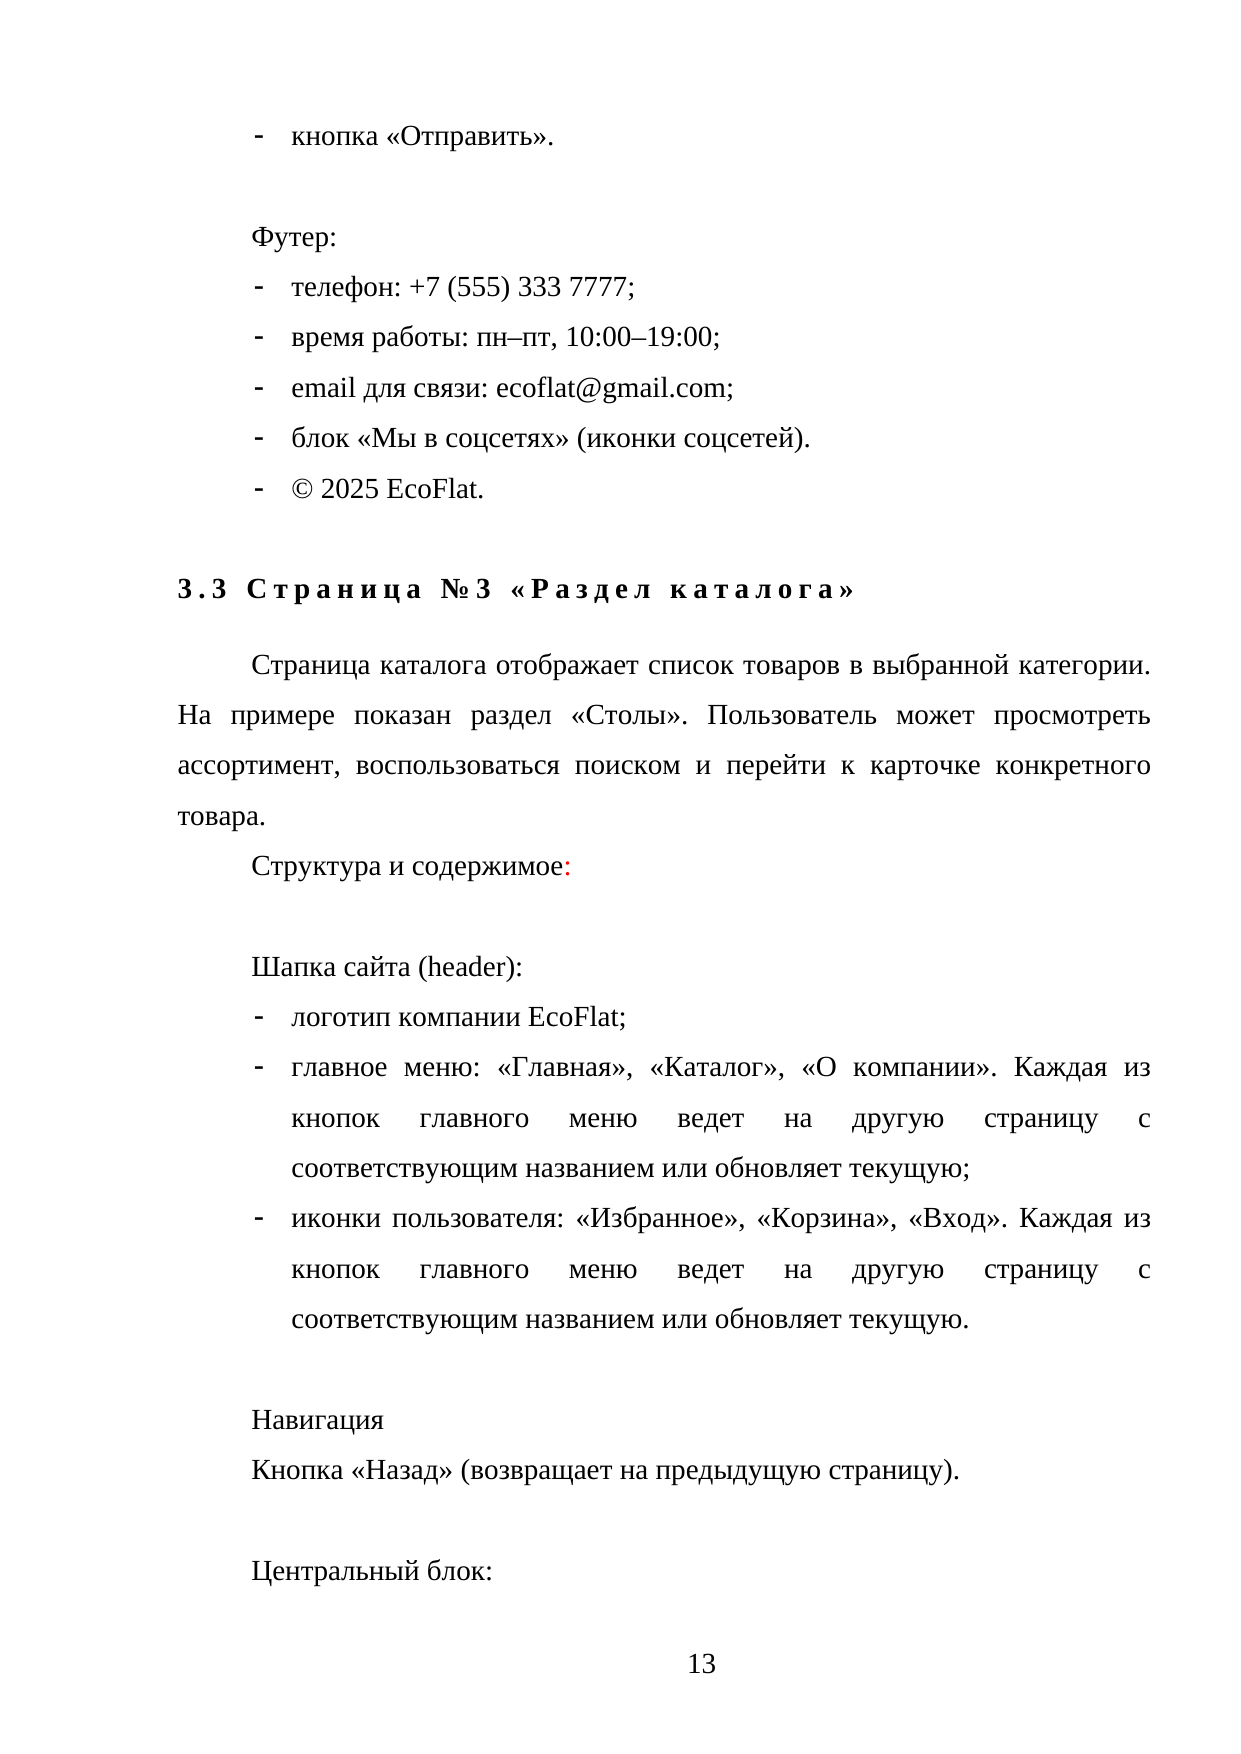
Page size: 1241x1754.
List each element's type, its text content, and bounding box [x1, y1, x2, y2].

list логотип компании EcoFlat; [254, 999, 1152, 1033]
text Страница каталога отображает список товаров в выбранной категории. На примере показан раздел «Столы». Пользователь может просмотреть ассортимент, воспользоваться поиском и перейти к карточке конкретного товара. [177, 647, 1152, 831]
subtitle 3.3 Страница №3 «Раздел каталога» [177, 572, 1152, 605]
text Центральный блок: [177, 1553, 1152, 1586]
text Структура и содержимое: [177, 848, 1152, 882]
text Футер: [177, 219, 1152, 252]
list © 2025 EcoFlat. [254, 471, 1152, 504]
list главное меню: «Главная», «Каталог», «О компании». Каждая из кнопок главного меню ведет на другую страницу с соответствующим названием или обновляет текущую; [254, 1049, 1152, 1184]
list иконки пользователя: «Избранное», «Корзина», «Вход». Каждая из кнопок главного меню ведет на другую страницу с соответствующим названием или обновляет текущую. [254, 1201, 1152, 1335]
text Навигация [177, 1402, 1152, 1435]
list время работы: пн–пт, 10:00–19:00; [254, 319, 1152, 353]
text Шапка сайта (header): [177, 949, 1152, 982]
list кнопка «Отправить». [254, 118, 1152, 152]
list еmail для связи: ecoflat@gmail.com; [254, 370, 1152, 404]
list блок «Мы в соцсетях» (иконки соцсетей). [254, 420, 1152, 454]
list телефон: +7 (555) 333 7777; [254, 269, 1152, 303]
text Кнопка «Назад» (возвращает на предыдущую страницу). [177, 1452, 1152, 1486]
